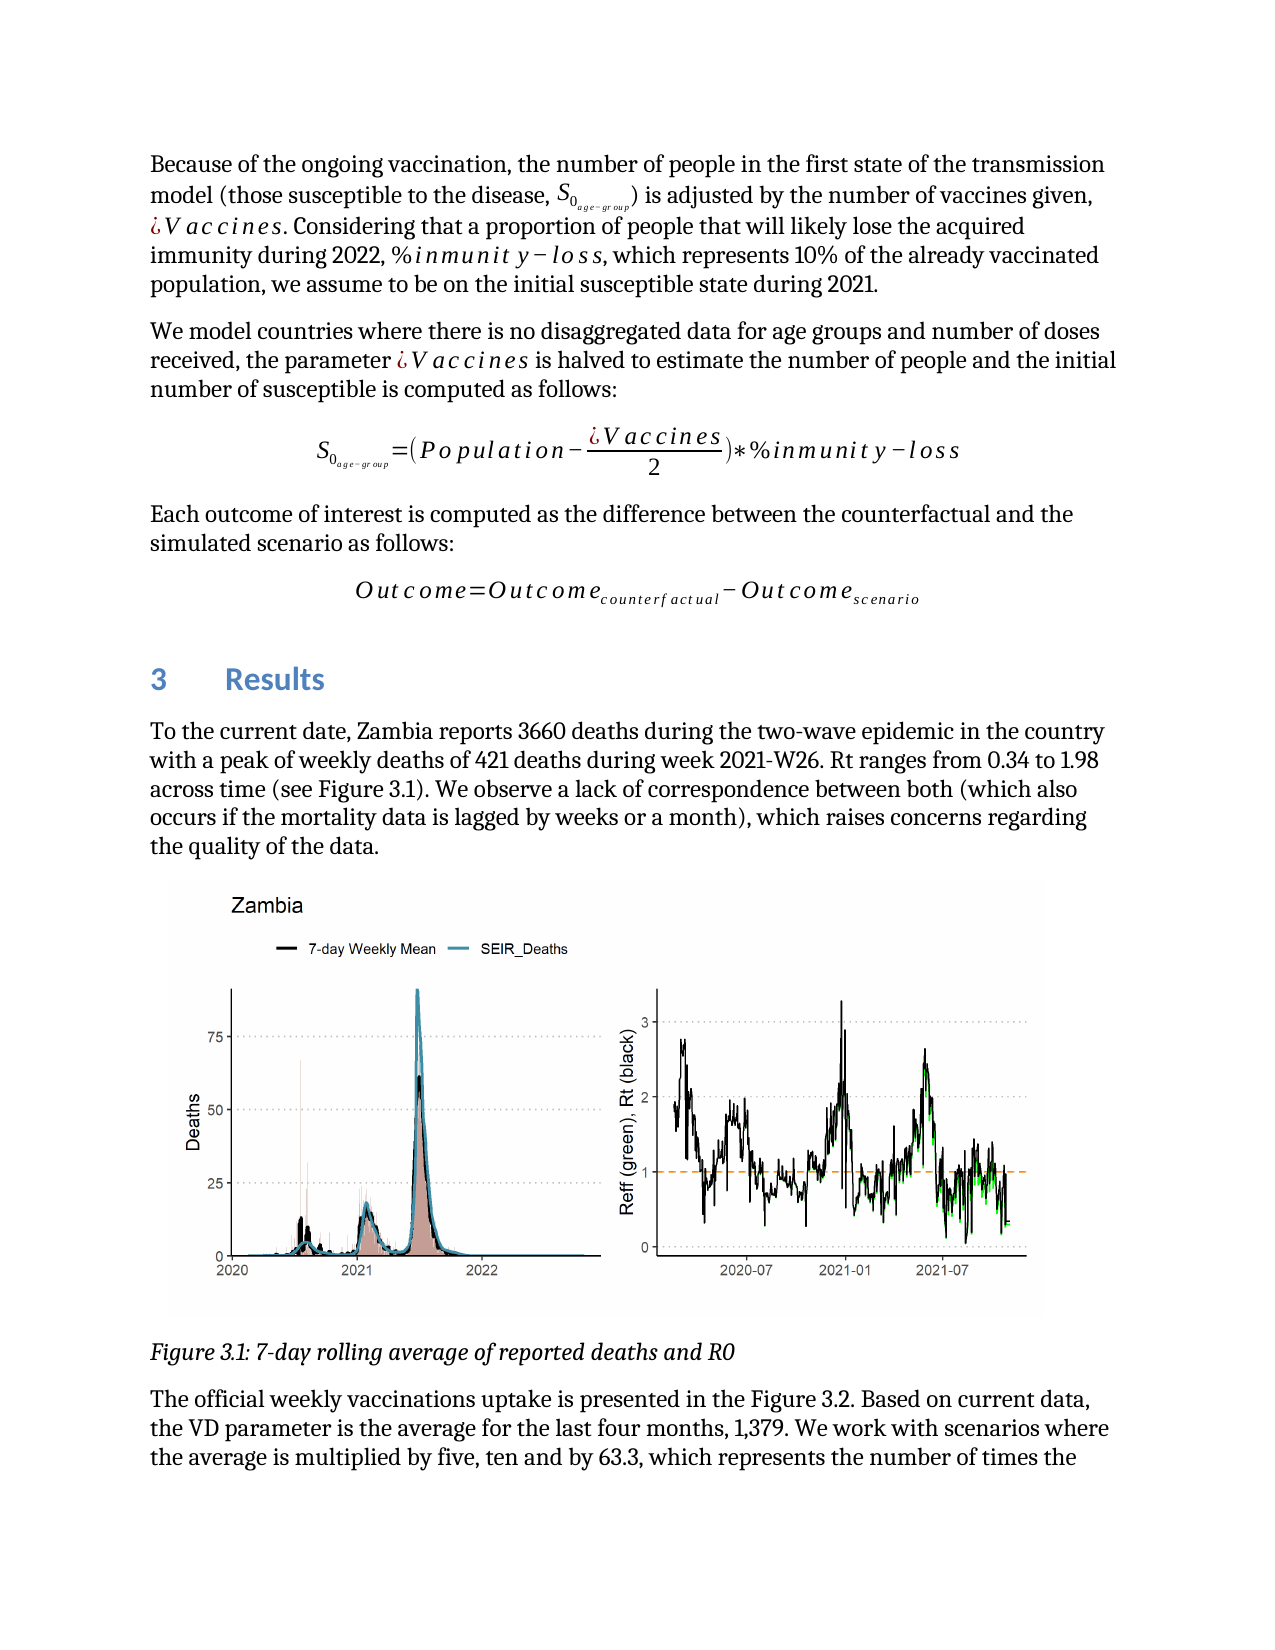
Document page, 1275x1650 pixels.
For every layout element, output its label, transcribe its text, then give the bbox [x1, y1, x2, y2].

picture [168, 879, 1044, 1317]
subtitle 3 Results [150, 658, 1125, 698]
text Because of the ongoing vaccination, the number of people in the first state of the transmission model (those susceptible to the disease, ) is adjusted by the number of vaccines given, . Considering that a proportion of people that will likely lose the acquired immunity during 2022, , which represents 10% of the already vaccinated population, we assume to be on the initial susceptible state during 2021. [150, 150, 1125, 298]
text We model countries where there is no disaggregated data for age groups and number of doses received, the parameter is halved to estimate the number of people and the initial number of susceptible is computed as follows: [150, 317, 1125, 403]
text Figure 3.1: 7-day rolling average of reported deaths and R0 [150, 1338, 1125, 1367]
text To the current date, Zambia reports 3660 deaths during the two-wave epidemic in the country with a peak of weekly deaths of 421 deaths during week 2021-W26. Rt ranges from 0.34 to 1.98 across time (see Figure 3.1). We observe a lack of correspondence between both (which also occurs if the mortality data is lagged by weeks or a month), which raises concerns regarding the quality of the data. [150, 717, 1125, 861]
text Each outcome of interest is computed as the difference between the counterfactual and the simulated scenario as follows: [150, 500, 1125, 557]
